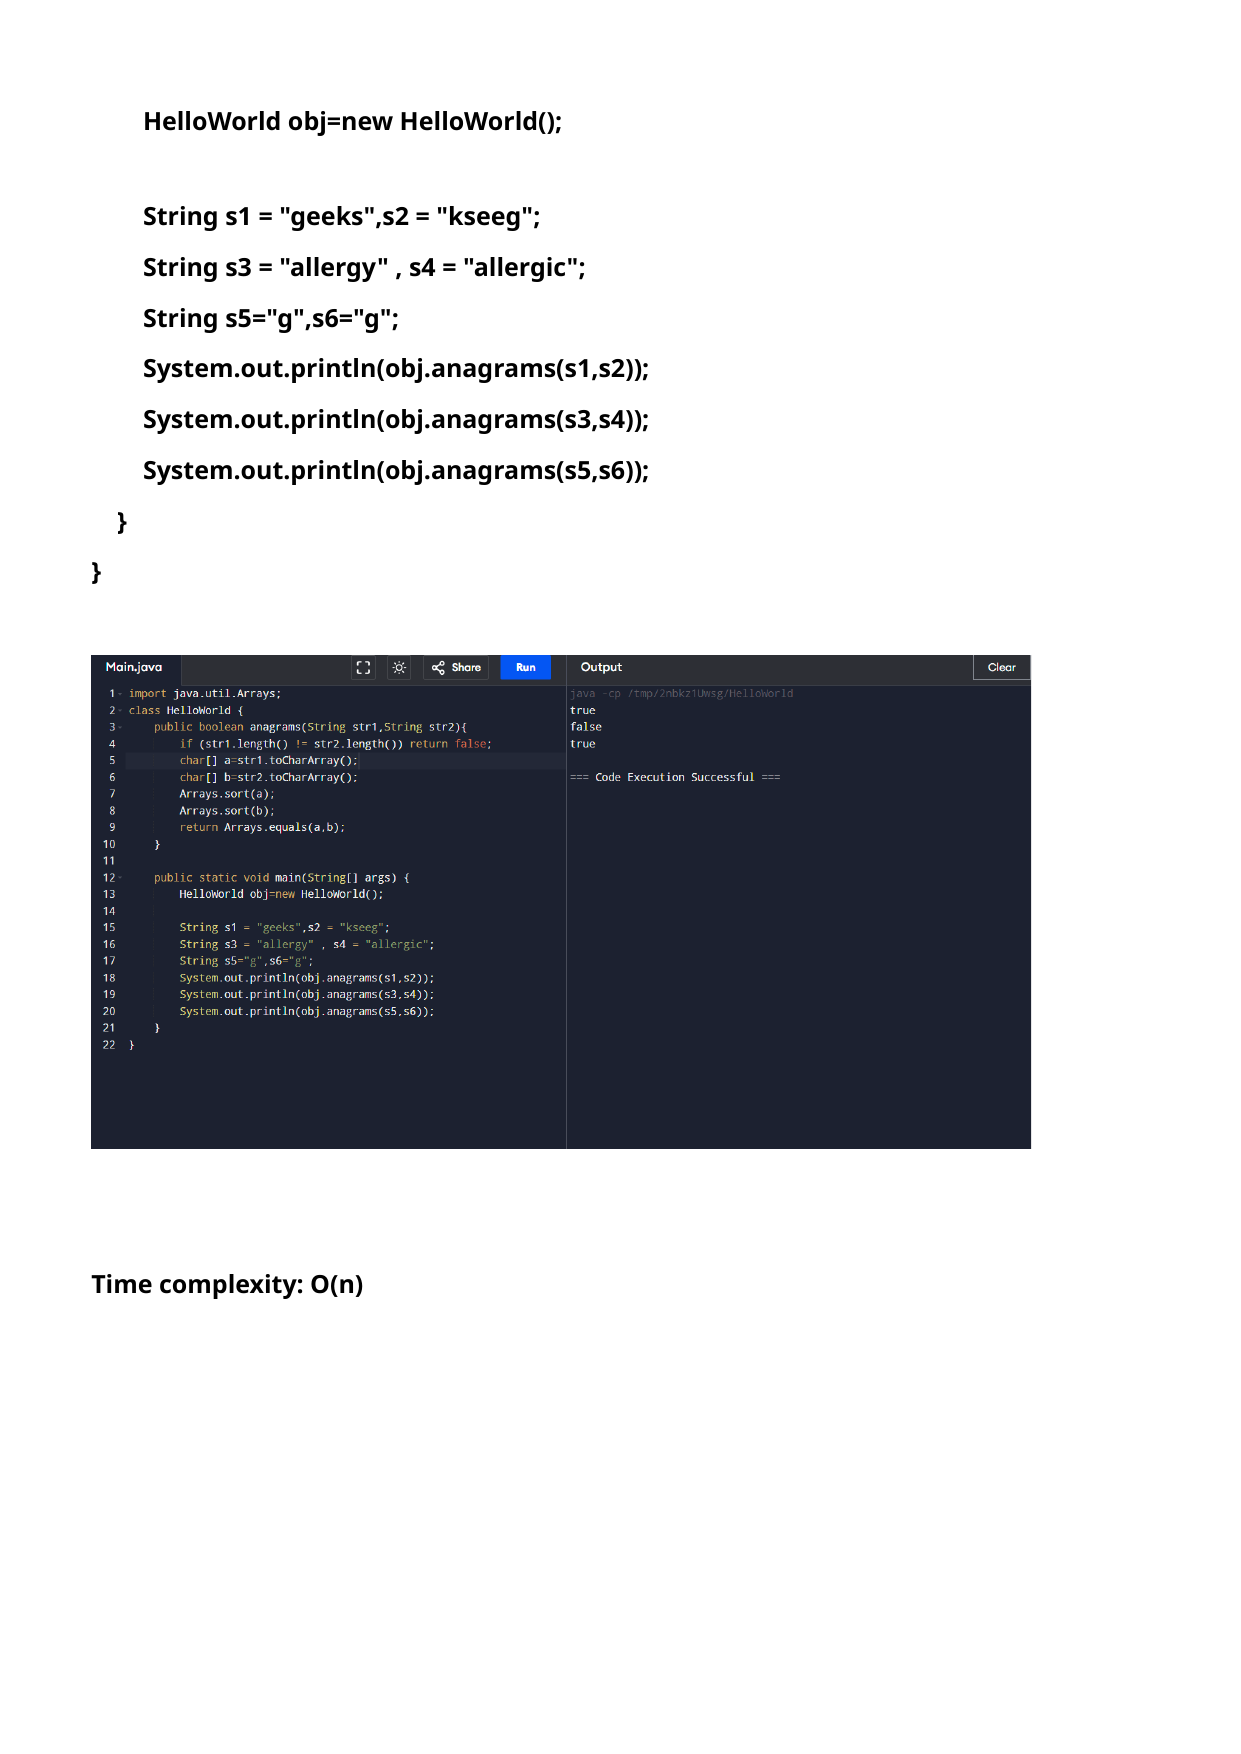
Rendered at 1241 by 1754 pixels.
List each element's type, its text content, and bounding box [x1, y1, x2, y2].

text Time complexity: O(n) [91, 1267, 1124, 1301]
text System.out.println(obj.anagrams(s1,s2)); [91, 351, 1124, 385]
picture [91, 655, 1032, 1149]
text HelloWorld obj=new HelloWorld(); [91, 103, 1124, 137]
text String s3 = "allergy" , s4 = "allergic"; [91, 249, 1124, 284]
text String s1 = "geeks",s2 = "kseeg"; [91, 199, 1124, 233]
text String s5="g",s6="g"; [91, 300, 1124, 334]
text } [91, 503, 1124, 537]
text System.out.println(obj.anagrams(s5,s6)); [91, 452, 1124, 487]
text } [91, 554, 1124, 588]
text System.out.println(obj.anagrams(s3,s4)); [91, 402, 1124, 436]
